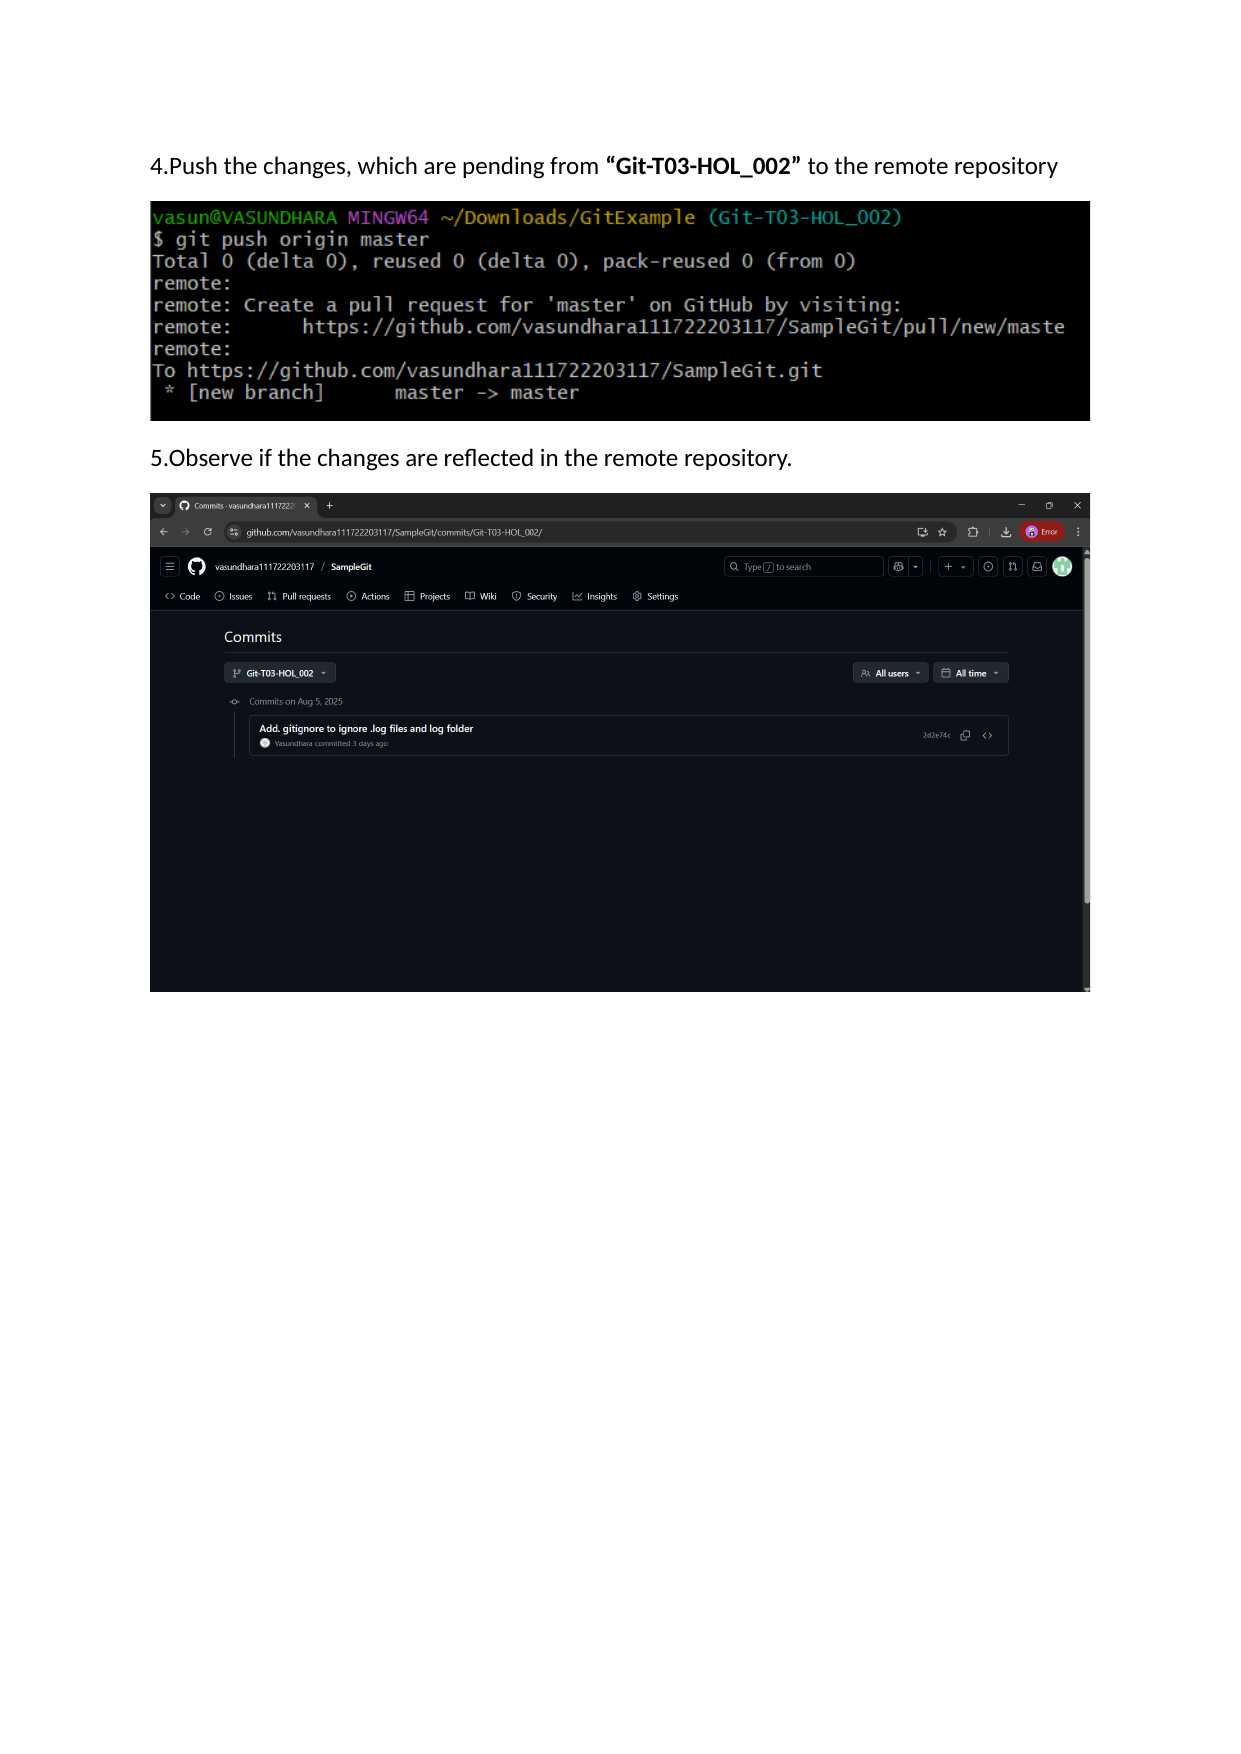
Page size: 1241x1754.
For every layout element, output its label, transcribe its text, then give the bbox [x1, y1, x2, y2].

text 4.Push the changes, which are pending from “Git-T03-HOL_002” to the remote repository [150, 150, 1090, 181]
picture [150, 201, 1091, 421]
picture [150, 493, 1091, 992]
text 5.Observe if the changes are reflected in the remote repository. [150, 442, 1090, 473]
